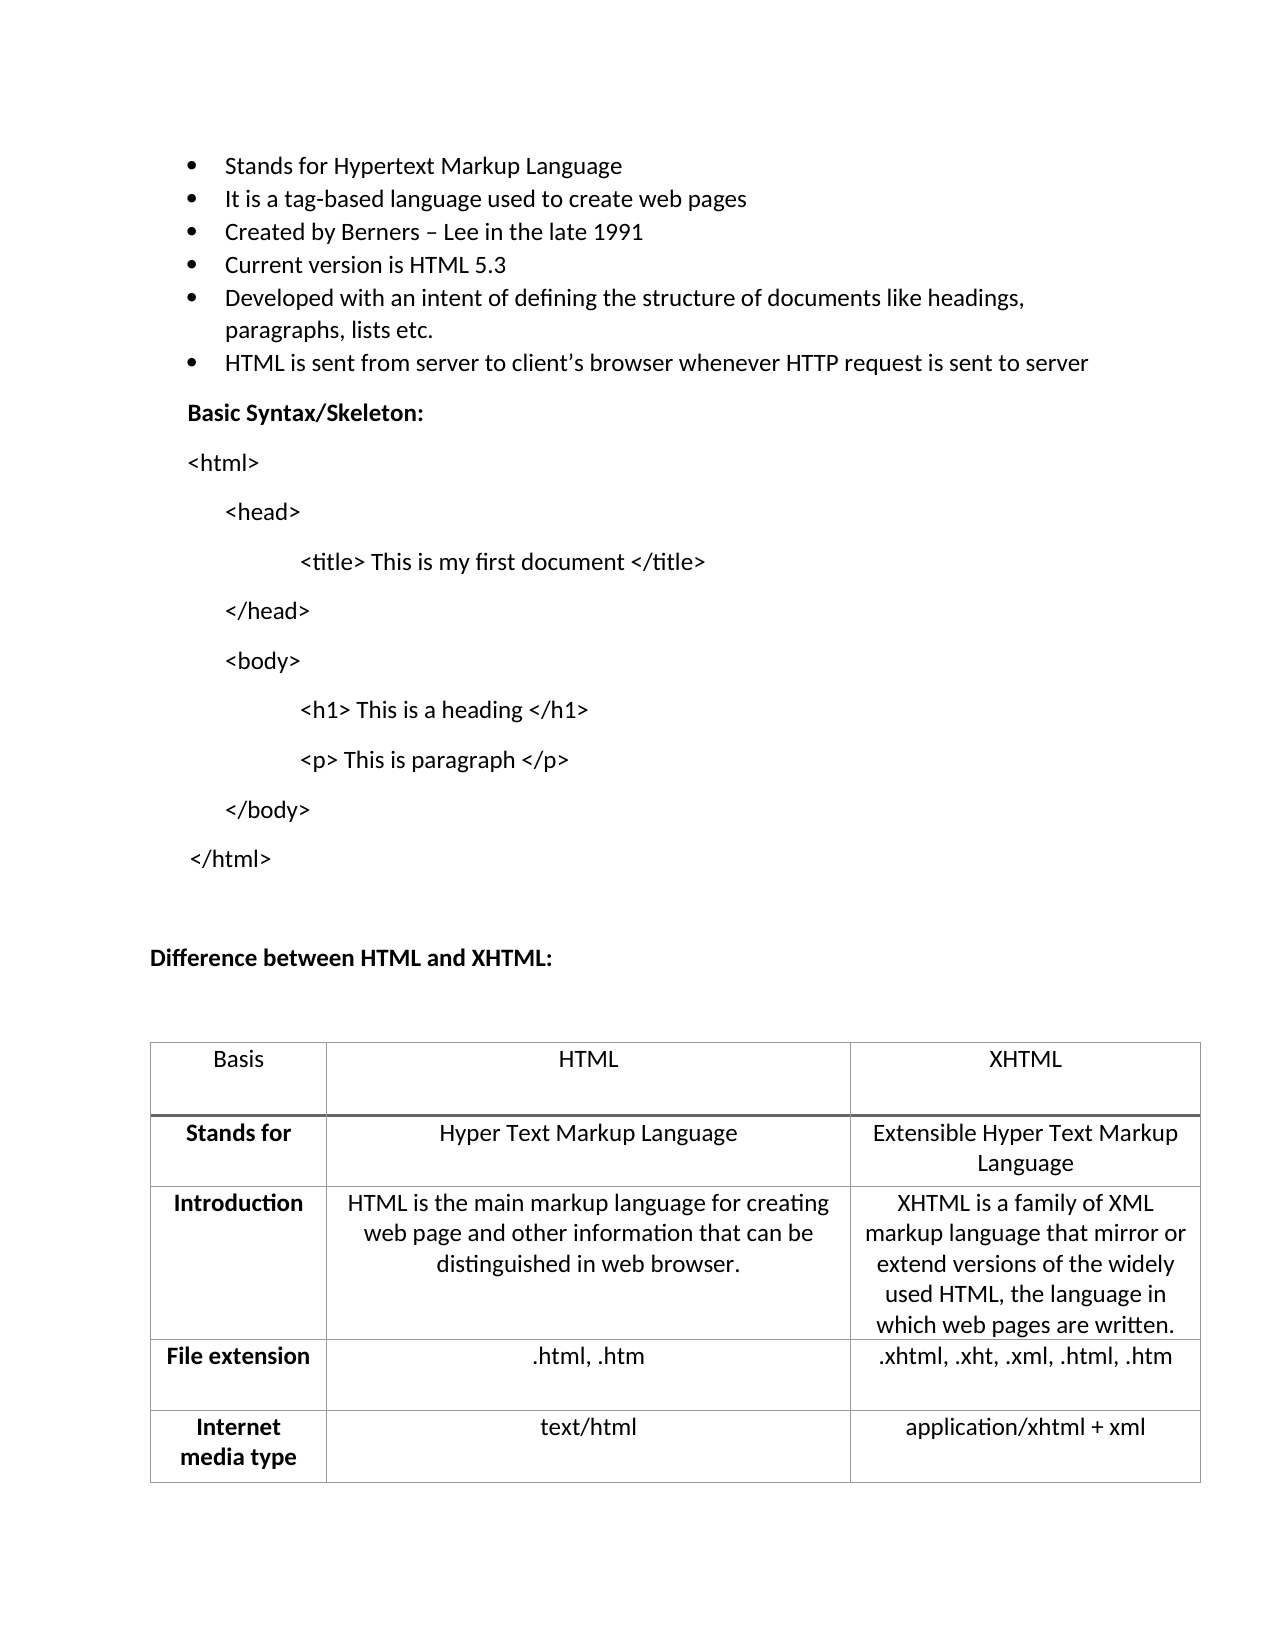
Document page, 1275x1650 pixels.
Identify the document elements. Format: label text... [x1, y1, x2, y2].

table_cell Hyper Text Markup Language [327, 1117, 850, 1186]
table_cell Internet media type [151, 1411, 326, 1482]
text <title> This is my first document </title> [187, 546, 1125, 576]
list Stands for Hypertext Markup Language [187, 150, 1125, 181]
table_header Basis [151, 1043, 326, 1114]
table_cell .html, .htm [327, 1340, 850, 1410]
list Current version is HTML 5.3 [187, 249, 1125, 279]
text <html> [187, 447, 1125, 477]
text </head> [150, 595, 1125, 626]
table_header XHTML [851, 1043, 1200, 1114]
list It is a tag-based language used to create web pages [187, 183, 1125, 213]
text Difference between HTML and XHTML: [150, 942, 1125, 973]
table_cell text/html [327, 1411, 850, 1482]
table_header HTML [327, 1043, 850, 1114]
table_cell Introduction [151, 1187, 326, 1339]
table_cell Extensible Hyper Text Markup Language [851, 1117, 1200, 1186]
list HTML is sent from server to client’s browser whenever HTTP request is sent to server [187, 347, 1125, 378]
table_cell HTML is the main markup language for creating web page and other information that can be distinguished in web browser. [327, 1187, 850, 1339]
table_cell .xhtml, .xht, .xml, .html, .htm [851, 1340, 1200, 1410]
table_cell application/xhtml + xml [851, 1411, 1200, 1482]
list Created by Berners – Lee in the late 1991 [187, 216, 1125, 246]
text <head> [187, 496, 1125, 527]
text <p> This is paragraph </p> [150, 744, 1125, 775]
table_cell Stands for [151, 1117, 326, 1186]
text <h1> This is a heading </h1> [150, 694, 1125, 725]
text </body> [150, 794, 1125, 824]
text Basic Syntax/Skeleton: [187, 397, 1125, 428]
table_cell File extension [151, 1340, 326, 1410]
text </html> [150, 843, 1125, 874]
table_cell XHTML is a family of XML markup language that mirror or extend versions of the widely used HTML, the language in which web pages are written. [851, 1187, 1200, 1339]
text <body> [150, 645, 1125, 676]
list Developed with an intent of defining the structure of documents like headings, paragraphs, lists etc. [187, 282, 1125, 345]
